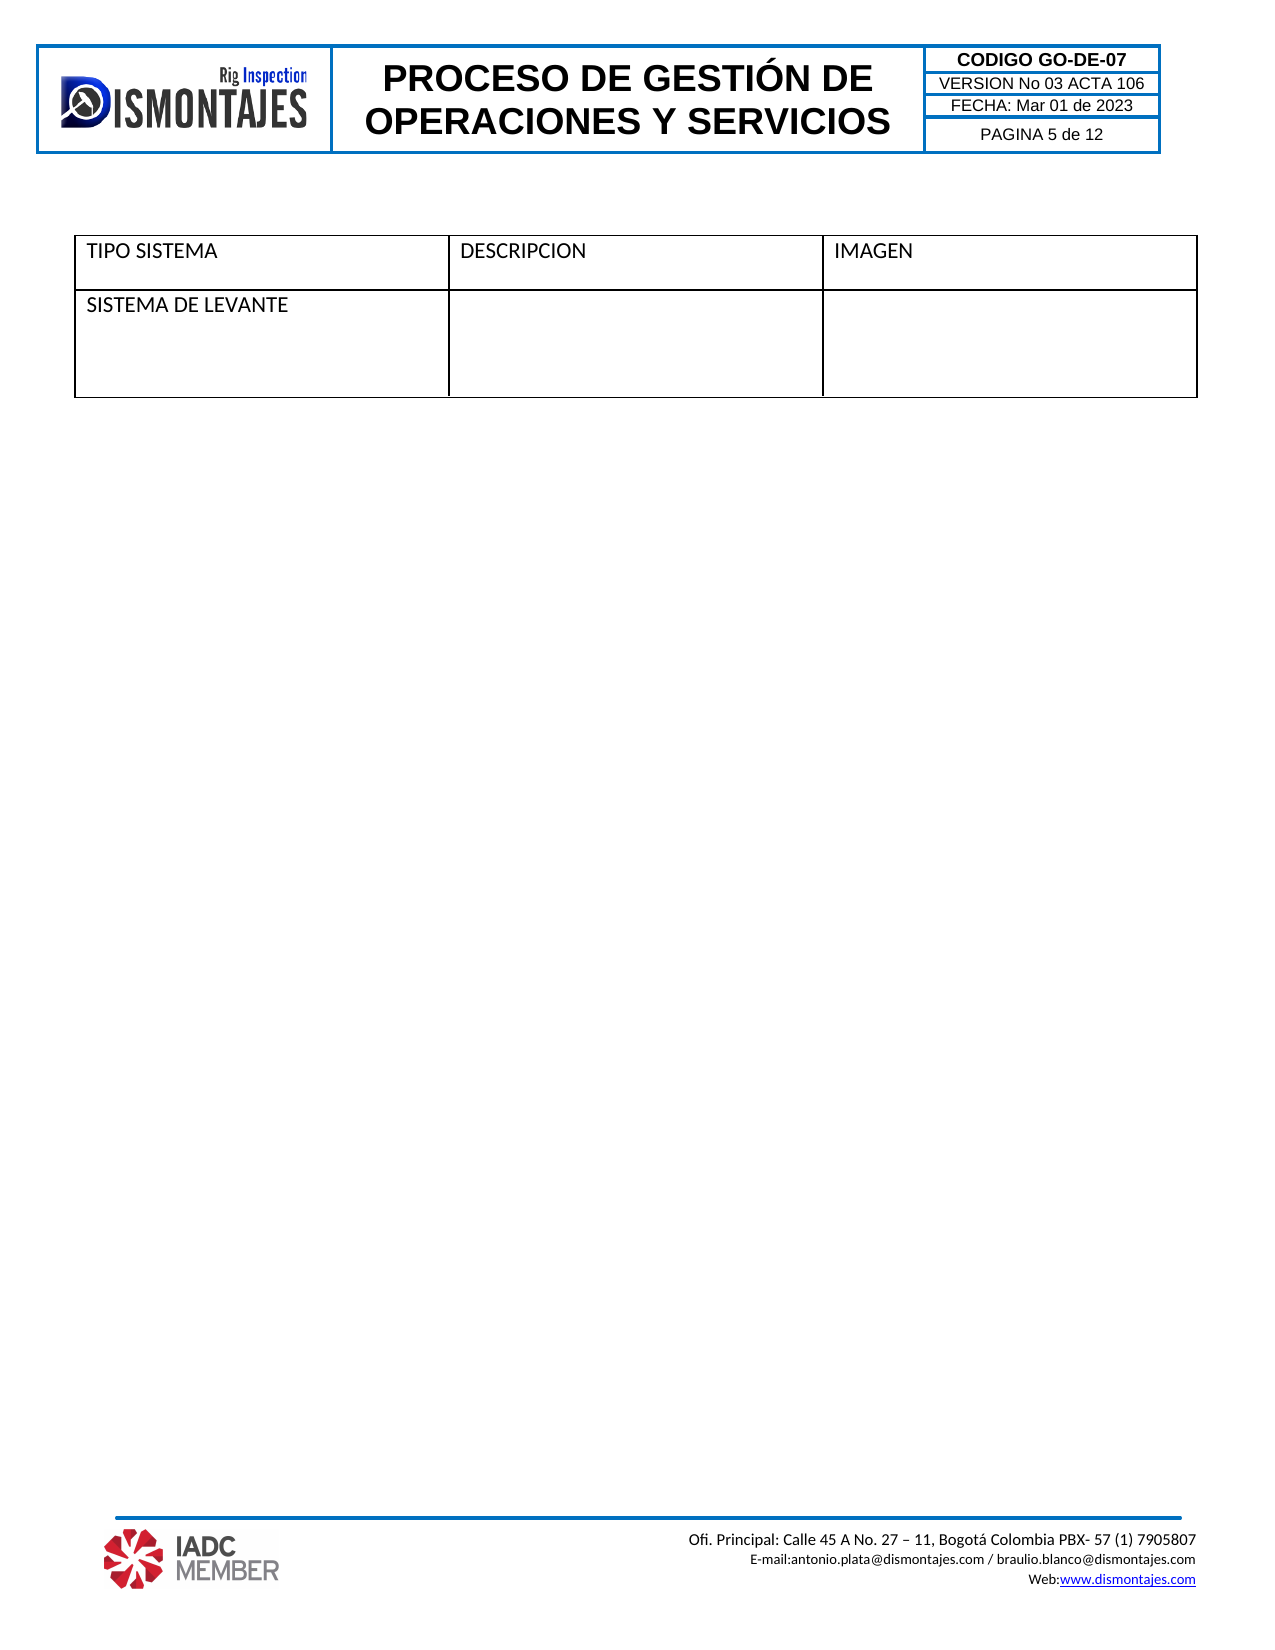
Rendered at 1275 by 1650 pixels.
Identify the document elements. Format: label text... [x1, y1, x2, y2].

table_header TIPO SISTEMA [76, 236, 448, 289]
table_cell SISTEMA DE LEVANTE [76, 291, 448, 396]
table_cell [450, 291, 822, 396]
table_header DESCRIPCION [450, 236, 822, 289]
picture [61, 67, 307, 128]
picture [104, 1529, 279, 1589]
table_header IMAGEN [824, 236, 1196, 289]
table_cell [824, 291, 1196, 396]
